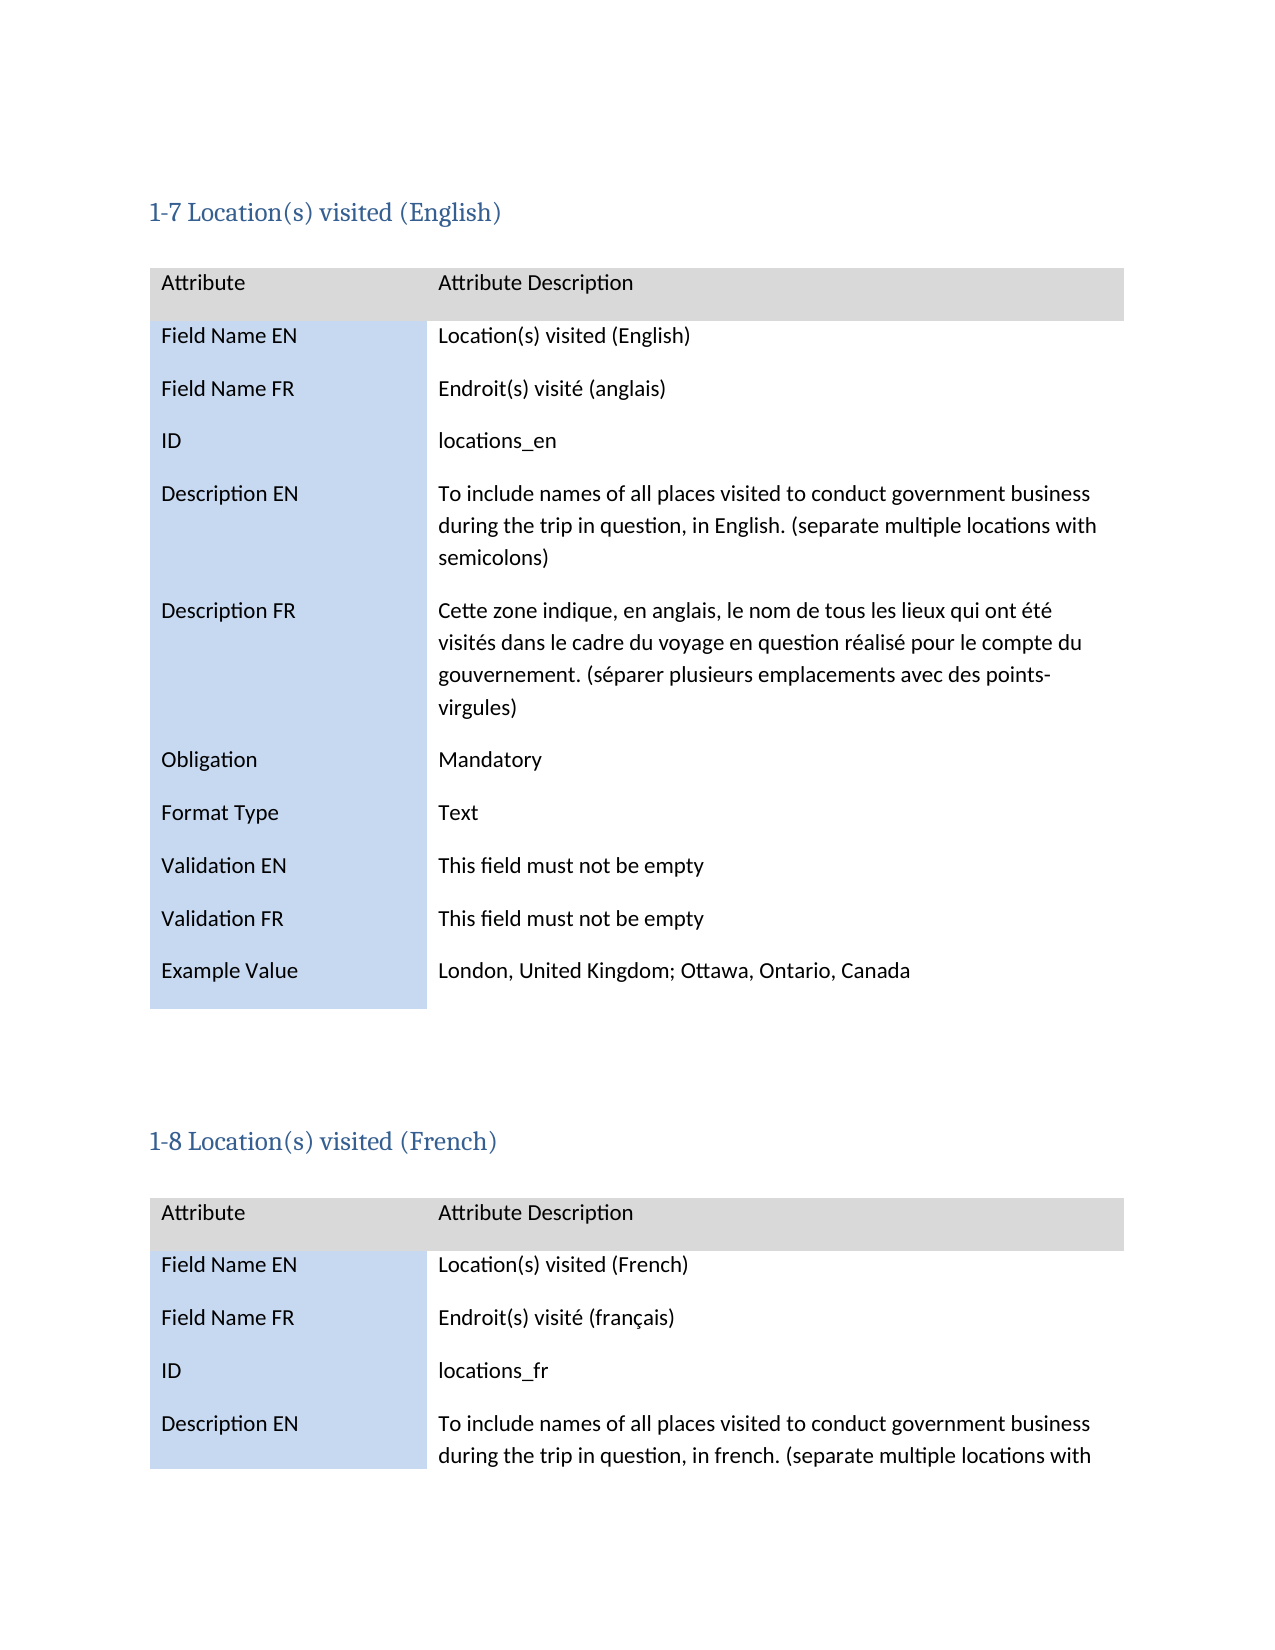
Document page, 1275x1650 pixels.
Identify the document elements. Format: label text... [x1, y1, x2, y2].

table_cell ID [150, 1356, 427, 1409]
subtitle 1-7 Location(s) visited (English) [150, 197, 1125, 264]
table_cell Field Name FR [150, 1303, 427, 1356]
table_header Attribute Description [427, 1198, 1124, 1251]
table_header Attribute Description [427, 268, 1124, 321]
table_cell Description EN [150, 1409, 427, 1469]
table_cell Field Name FR [150, 374, 427, 426]
table_cell Endroit(s) visité (français) [427, 1303, 1124, 1356]
table_cell Mandatory [427, 746, 1124, 798]
table_header Attribute [150, 1198, 427, 1251]
table_cell Cette zone indique, en anglais, le nom de tous les lieux qui ont été visités dans le cadre du voyage en question réalisé pour le compte du gouvernement. (séparer plusieurs emplacements avec des points-virgules) [427, 596, 1124, 746]
table_cell Example Value [150, 956, 427, 1009]
table_cell Obligation [150, 746, 427, 798]
table_cell Endroit(s) visité (anglais) [427, 374, 1124, 426]
table_cell Validation FR [150, 904, 427, 956]
table_cell Location(s) visited (French) [427, 1251, 1124, 1303]
table_cell This field must not be empty [427, 904, 1124, 956]
table_header Attribute [150, 268, 427, 321]
table_cell Location(s) visited (English) [427, 321, 1124, 374]
table_cell Field Name EN [150, 321, 427, 374]
table_cell locations_en [427, 426, 1124, 479]
table_cell Field Name EN [150, 1251, 427, 1303]
table_cell Validation EN [150, 851, 427, 904]
table_cell locations_fr [427, 1356, 1124, 1409]
table_cell Description EN [150, 479, 427, 596]
table_cell This field must not be empty [427, 851, 1124, 904]
table_cell To include names of all places visited to conduct government business during the trip in question, in English. (separate multiple locations with semicolons) [427, 479, 1124, 596]
table_cell Text [427, 798, 1124, 851]
table_cell ID [150, 426, 427, 479]
subtitle 1-8 Location(s) visited (French) [150, 1126, 1125, 1193]
table_cell London, United Kingdom; Ottawa, Ontario, Canada [427, 956, 1124, 1009]
table_cell Description FR [150, 596, 427, 746]
table_cell Format Type [150, 798, 427, 851]
